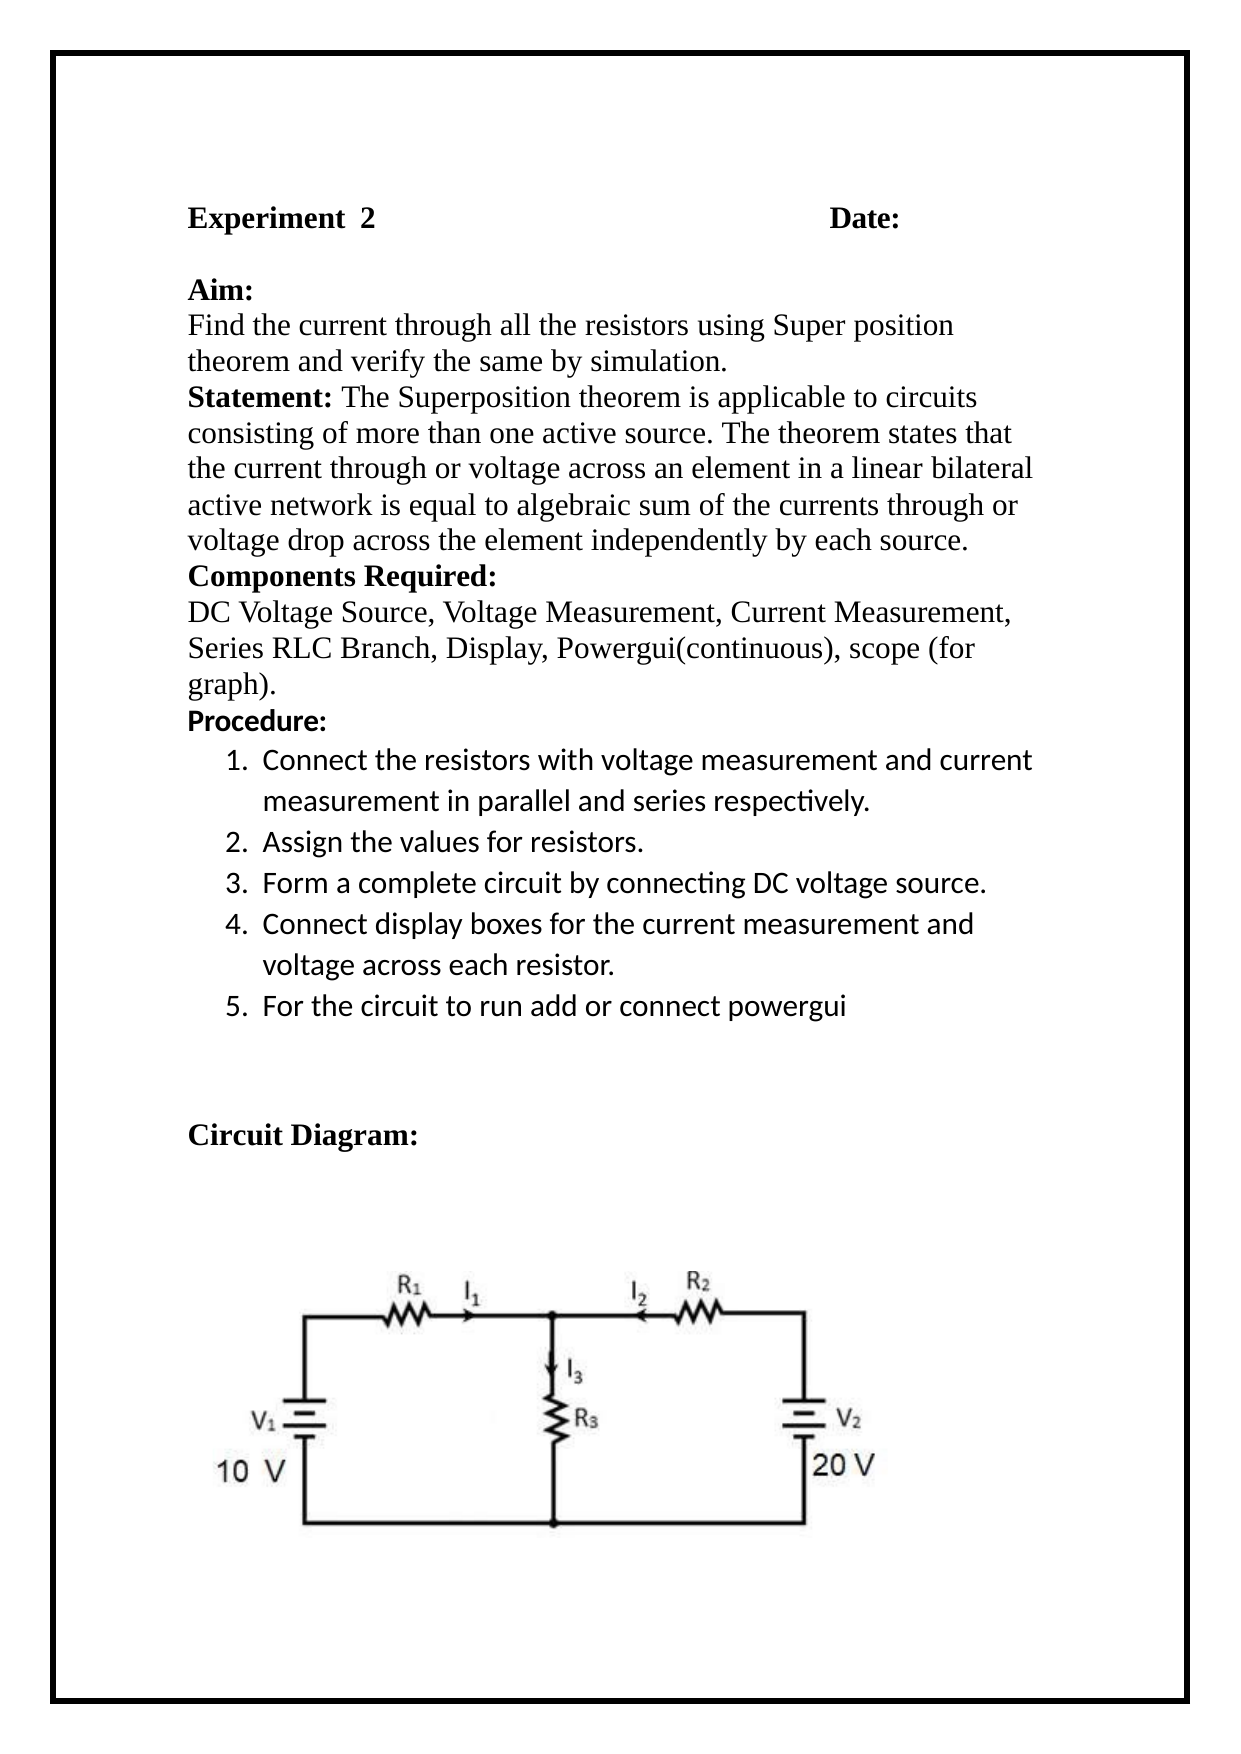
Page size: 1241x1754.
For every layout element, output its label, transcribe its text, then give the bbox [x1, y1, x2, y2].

text Statement: The Superposition theorem is applicable to circuits consisting of more than one active source. The theorem states that the current through or voltage across an element in a linear bilateral active network is equal to algebraic sum of the currents through or voltage drop across the element independently by each source. [187, 378, 1053, 558]
list Form a complete circuit by connecting DC voltage source. [225, 863, 1053, 901]
text Aim: [187, 277, 1053, 306]
text Experiment 2 Date: [187, 199, 1053, 235]
text Components Required: [187, 558, 1053, 594]
text Circuit Diagram: [187, 1116, 1053, 1152]
text Find the current through all the resistors using Super position theorem and verify the same by simulation. [187, 306, 957, 378]
text Procedure: [187, 701, 1053, 739]
picture [212, 1271, 889, 1538]
text DC Voltage Source, Voltage Measurement, Current Measurement, Series RLC Branch, Display, Powergui(continuous), scope (for graph). [187, 594, 1053, 701]
list Connect display boxes for the current measurement and voltage across each resistor. [225, 904, 1053, 983]
list Connect the resistors with voltage measurement and current measurement in parallel and series respectively. [225, 739, 1053, 819]
list For the circuit to run add or connect powergui [225, 986, 1053, 1024]
list Assign the values for resistors. [225, 822, 1053, 860]
